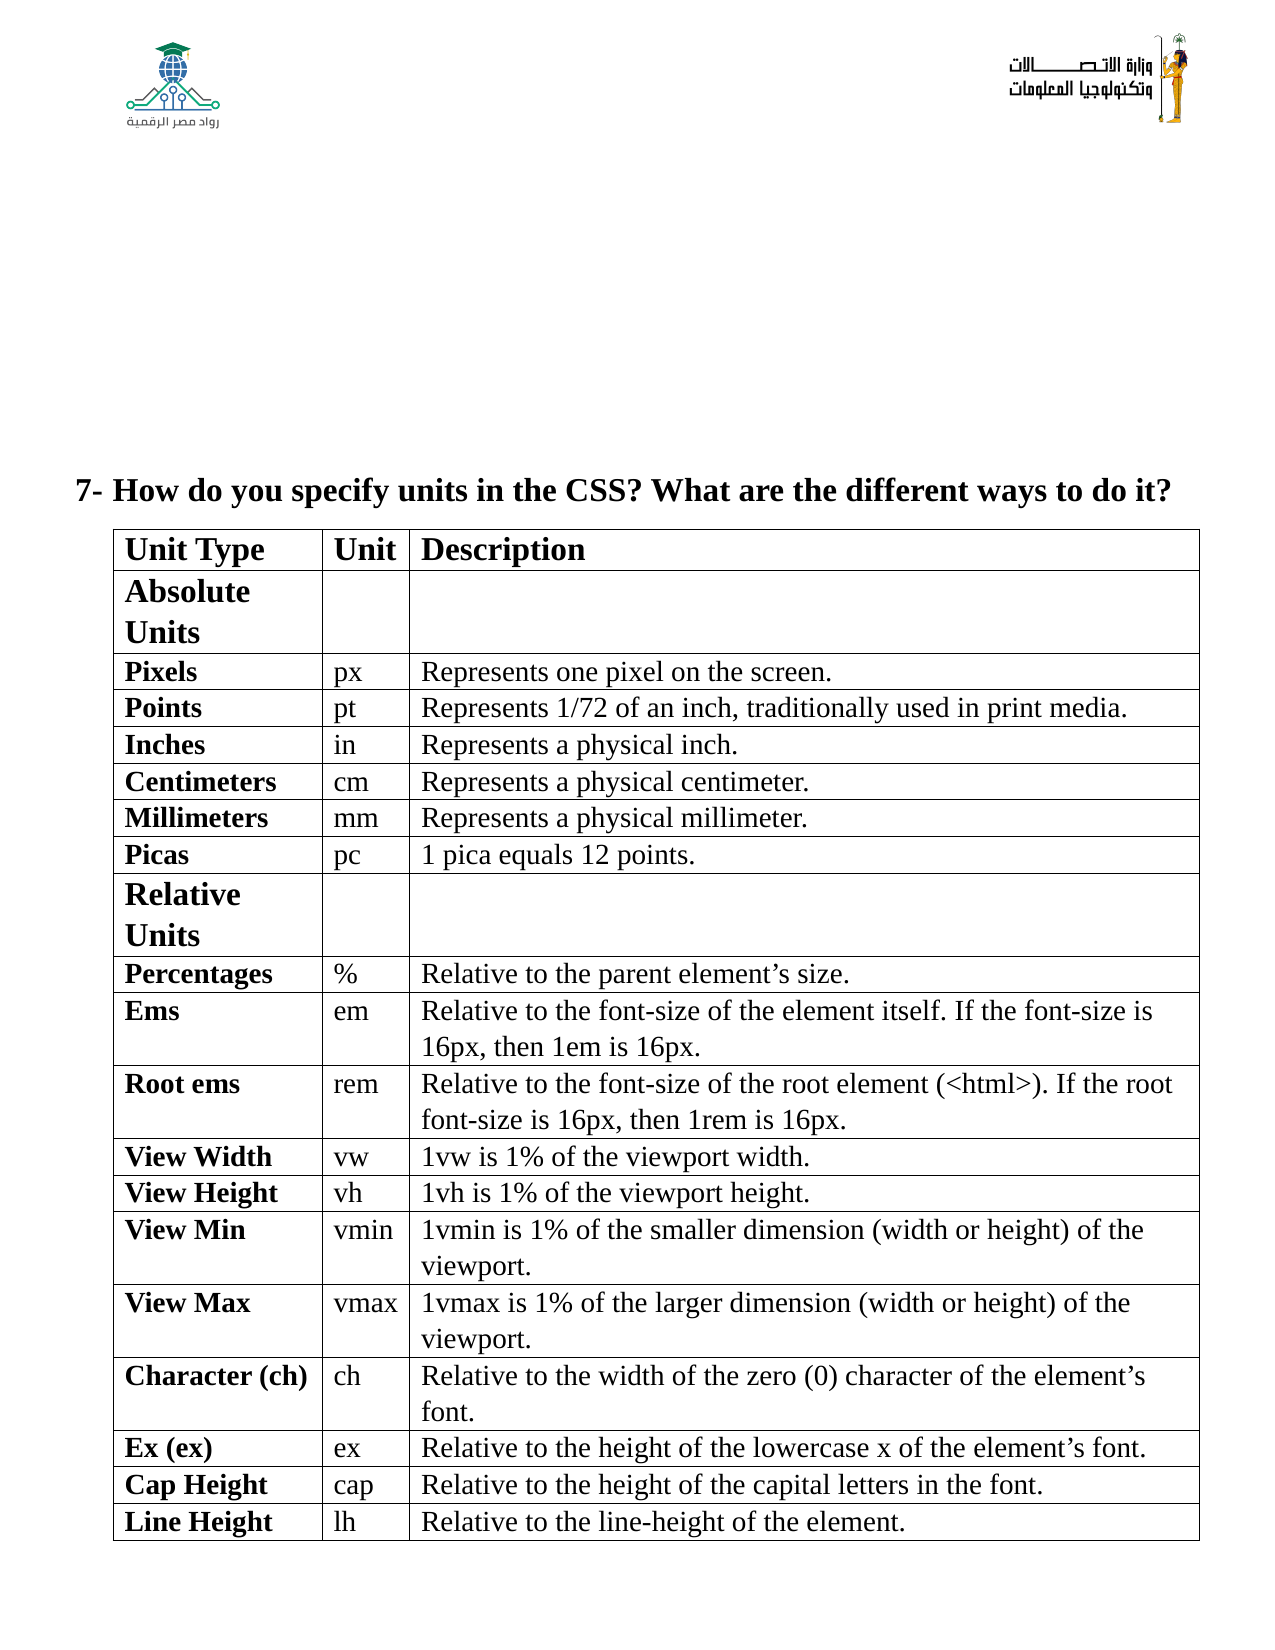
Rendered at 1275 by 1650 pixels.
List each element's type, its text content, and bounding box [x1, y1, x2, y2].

table_cell Picas [114, 837, 322, 873]
table_cell em [323, 993, 409, 1065]
table_cell Relative Units [114, 874, 322, 956]
table_cell Relative to the font-size of the root element (<html>). If the root font-size is 16px, then 1rem is 16px. [410, 1066, 1199, 1138]
table_cell Represents a physical centimeter. [410, 764, 1199, 799]
table_cell [323, 874, 409, 956]
table_cell [410, 874, 1199, 956]
table_cell vh [323, 1176, 409, 1211]
table_header Unit [323, 530, 409, 570]
table_cell [323, 571, 409, 653]
table_header Description [410, 530, 1199, 570]
table_cell Millimeters [114, 800, 322, 836]
table_cell Represents one pixel on the screen. [410, 654, 1199, 689]
table_cell Relative to the width of the zero (0) character of the element’s font. [410, 1358, 1199, 1429]
table_cell Absolute Units [114, 571, 322, 653]
table_cell ex [323, 1431, 409, 1466]
table_cell cap [323, 1467, 409, 1503]
table_cell lh [323, 1504, 409, 1539]
table_cell Points [114, 690, 322, 726]
table_cell pc [323, 837, 409, 873]
table_cell Represents a physical inch. [410, 727, 1199, 763]
table_cell in [323, 727, 409, 763]
table_cell pt [323, 690, 409, 726]
picture [75, 27, 270, 145]
table_cell vmin [323, 1212, 409, 1284]
table_cell Character (ch) [114, 1358, 322, 1429]
table_cell View Min [114, 1212, 322, 1284]
table_cell Ex (ex) [114, 1431, 322, 1466]
table_cell Percentages [114, 957, 322, 992]
table_cell Pixels [114, 654, 322, 689]
table_cell Centimeters [114, 764, 322, 799]
table_header Unit Type [114, 530, 322, 570]
table_cell [410, 571, 1199, 653]
table_cell mm [323, 800, 409, 836]
table_cell Ems [114, 993, 322, 1065]
table_cell Represents 1/72 of an inch, traditionally used in print media. [410, 690, 1199, 726]
table_cell 1vw is 1% of the viewport width. [410, 1139, 1199, 1174]
table_cell View Height [114, 1176, 322, 1211]
table_cell 1vmin is 1% of the smaller dimension (width or height) of the viewport. [410, 1212, 1199, 1284]
picture [1003, 31, 1199, 128]
table_cell cm [323, 764, 409, 799]
table_cell Relative to the height of the capital letters in the font. [410, 1467, 1199, 1503]
table_cell 1vh is 1% of the viewport height. [410, 1176, 1199, 1211]
table_cell vmax [323, 1285, 409, 1357]
table_cell Relative to the parent element’s size. [410, 957, 1199, 992]
table_cell rem [323, 1066, 409, 1138]
table_cell vw [323, 1139, 409, 1174]
table_cell % [323, 957, 409, 992]
table_cell 1 pica equals 12 points. [410, 837, 1199, 873]
table_cell Represents a physical millimeter. [410, 800, 1199, 836]
list How do you specify units in the CSS? What are the different ways to do it? [75, 470, 1200, 509]
table_cell ch [323, 1358, 409, 1429]
table_cell View Max [114, 1285, 322, 1357]
table_cell Relative to the line-height of the element. [410, 1504, 1199, 1539]
table_cell Line Height [114, 1504, 322, 1539]
table_cell Relative to the height of the lowercase x of the element’s font. [410, 1431, 1199, 1466]
table_cell View Width [114, 1139, 322, 1174]
table_cell Root ems [114, 1066, 322, 1138]
table_cell 1vmax is 1% of the larger dimension (width or height) of the viewport. [410, 1285, 1199, 1357]
table_cell Inches [114, 727, 322, 763]
table_cell Relative to the font-size of the element itself. If the font-size is 16px, then 1em is 16px. [410, 993, 1199, 1065]
table_cell px [323, 654, 409, 689]
table_cell Cap Height [114, 1467, 322, 1503]
